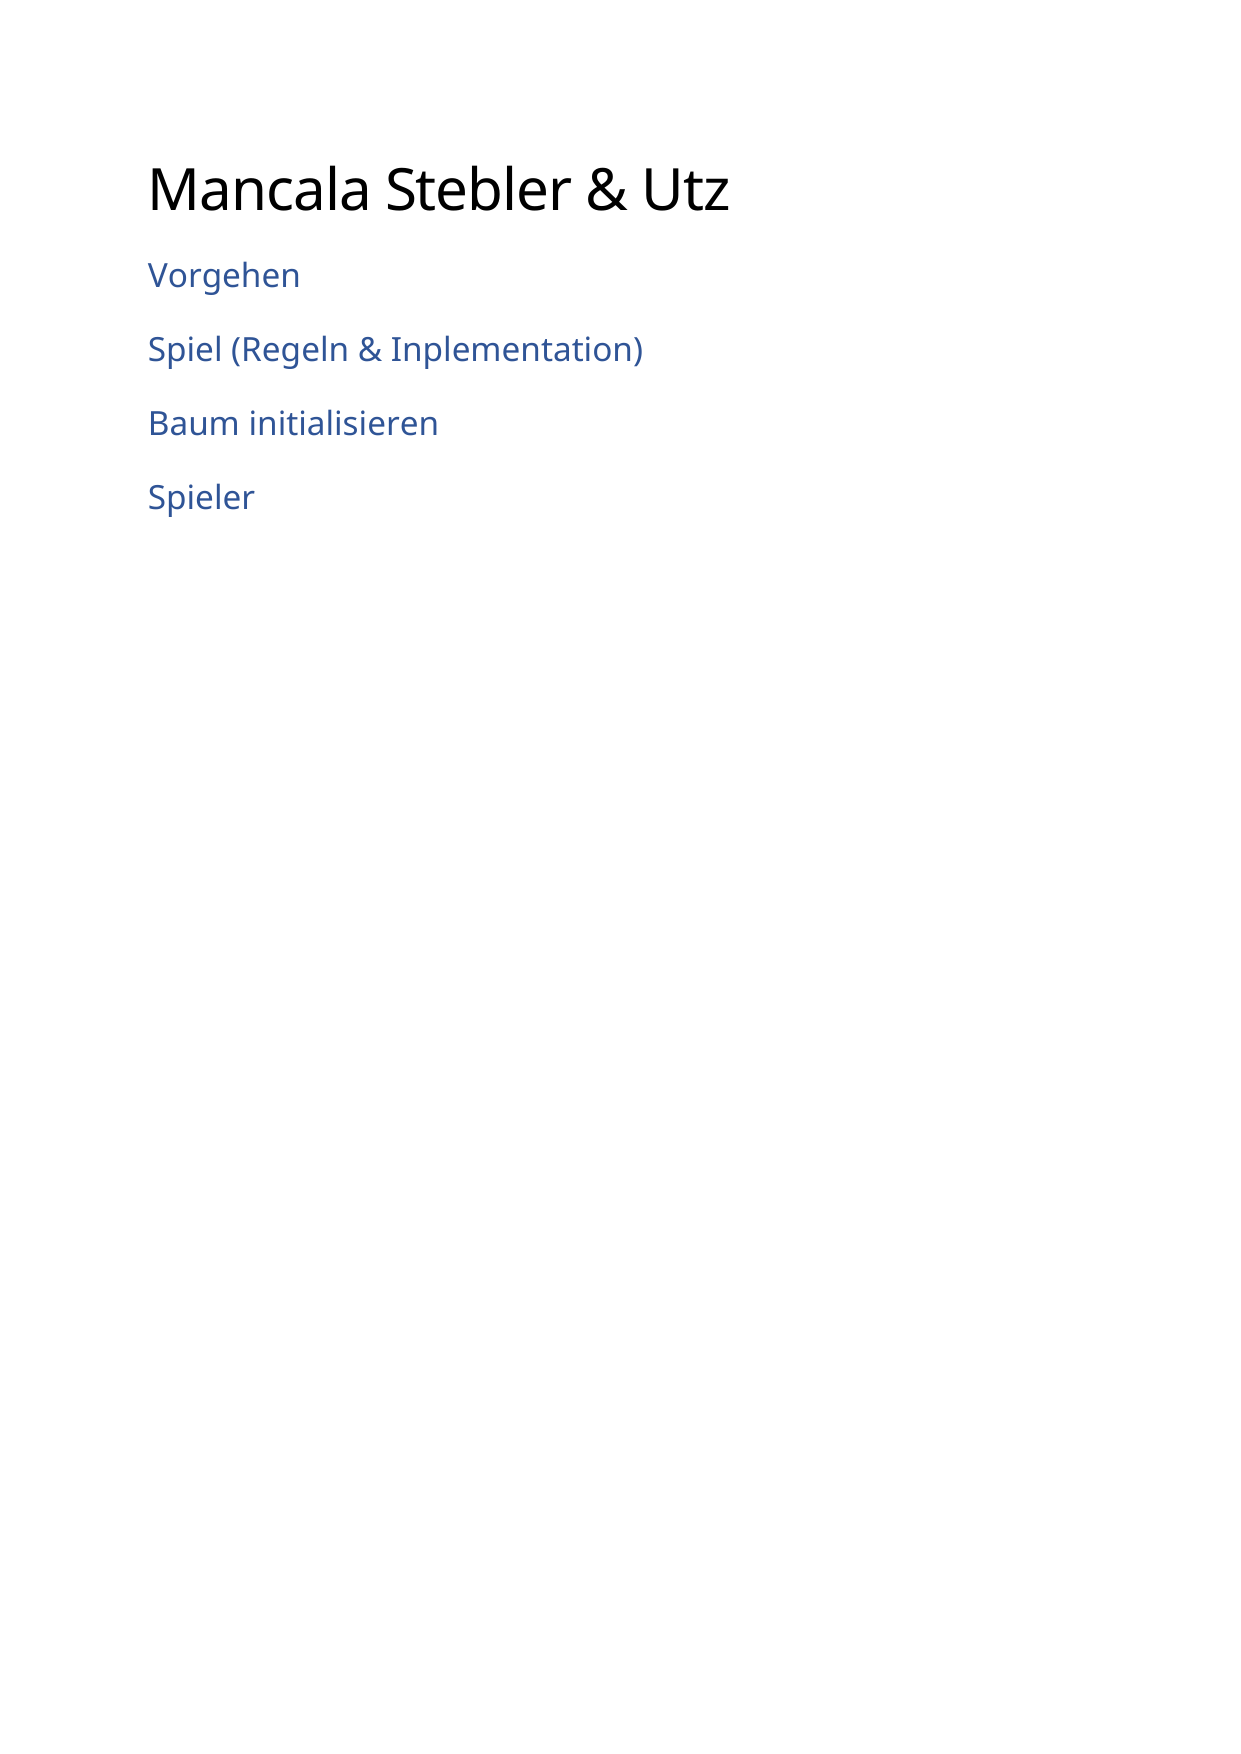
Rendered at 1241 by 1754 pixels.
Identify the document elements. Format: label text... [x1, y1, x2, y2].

subtitle Spiel (Regeln & Inplementation) [148, 326, 1093, 371]
subtitle Spieler [148, 474, 1093, 519]
subtitle Baum initialisieren [148, 400, 1093, 445]
title Mancala Stebler & Utz [148, 148, 1093, 227]
subtitle Vorgehen [148, 252, 1093, 297]
